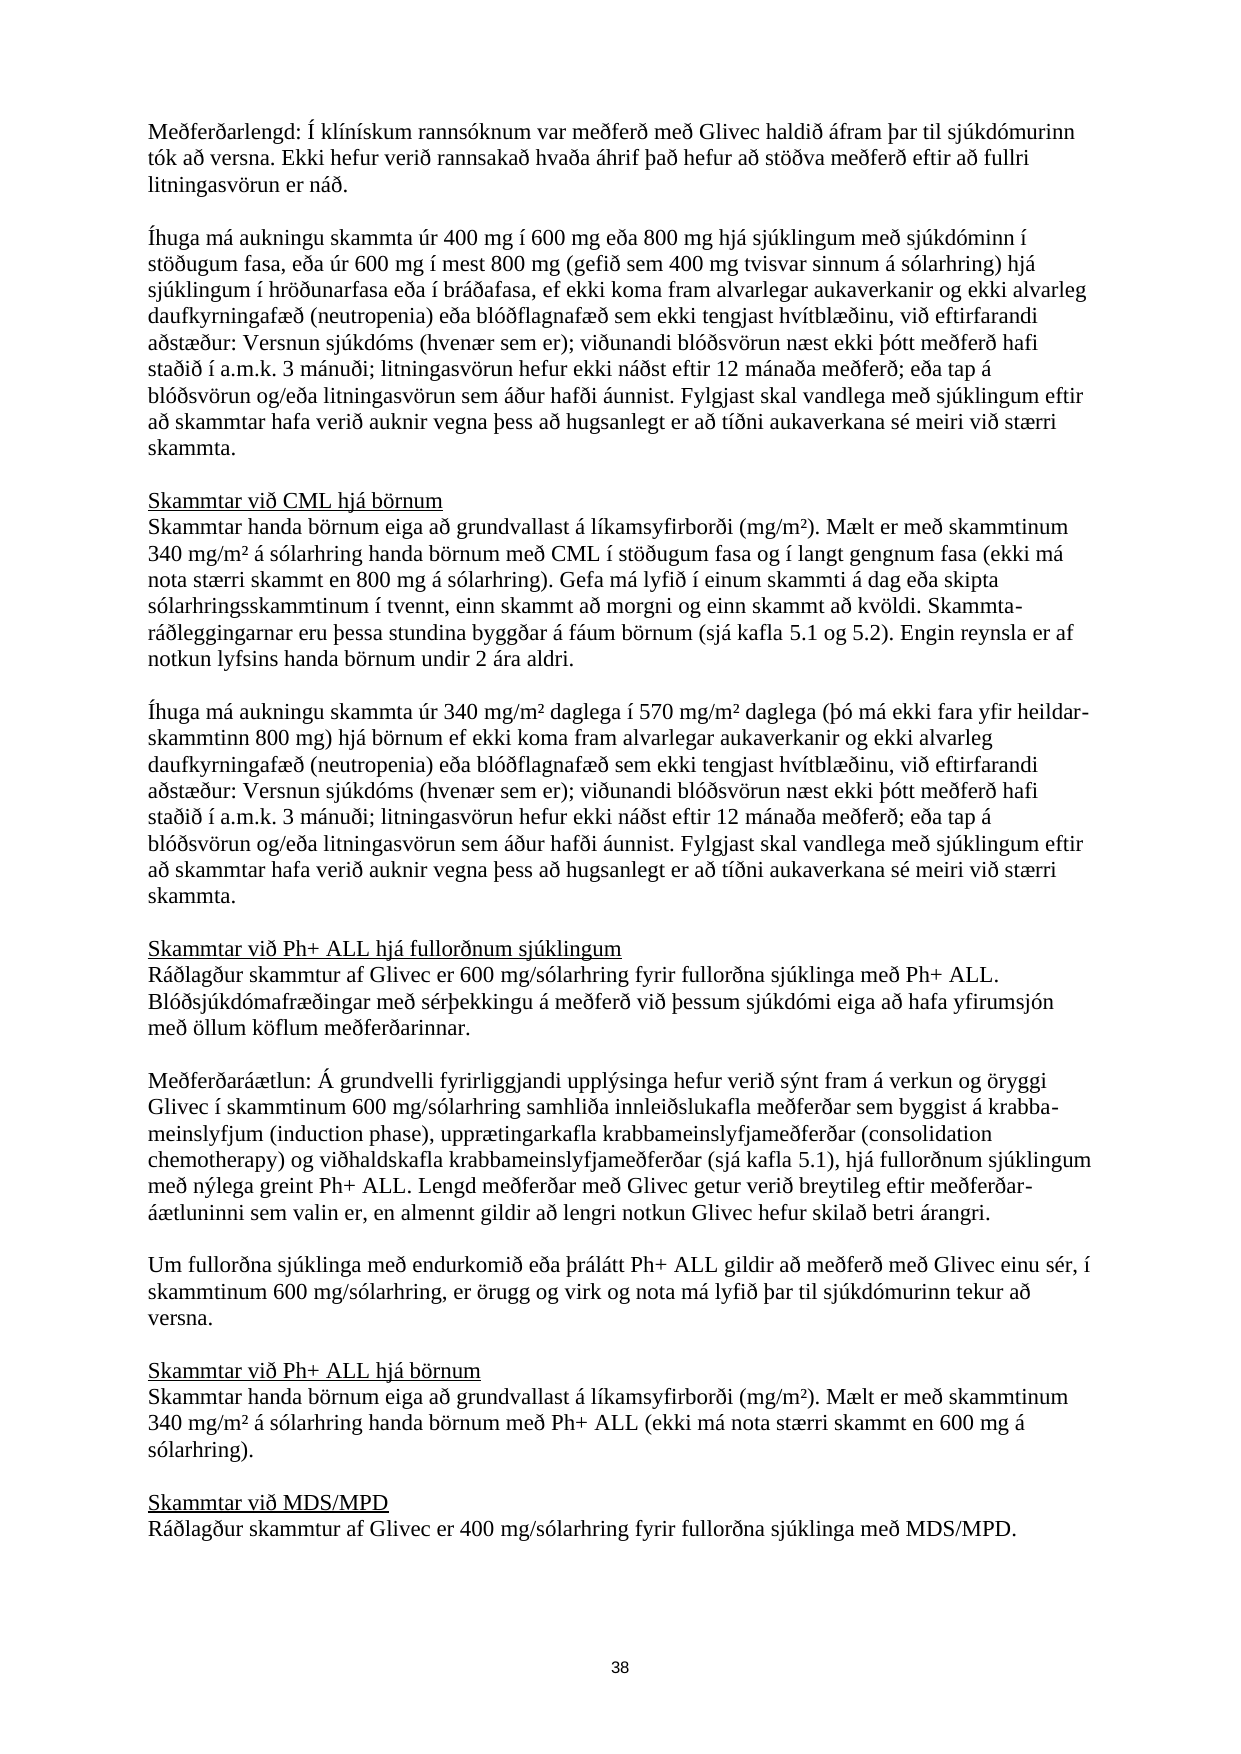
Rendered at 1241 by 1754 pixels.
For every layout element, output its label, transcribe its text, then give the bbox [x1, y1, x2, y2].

text Skammtar handa börnum eiga að grundvallast á líkamsyfirborði (mg/m²). Mælt er með skammtinum 340 mg/m² á sólarhring handa börnum með Ph+ ALL (ekki má nota stærri skammt en 600 mg á sólarhring). [148, 1383, 1092, 1462]
text Skammtar við Ph+ ALL hjá börnum [148, 1357, 1092, 1383]
text Íhuga má aukningu skammta úr 400 mg í 600 mg eða 800 mg hjá sjúklingum með sjúkdóminn í stöðugum fasa, eða úr 600 mg í mest 800 mg (gefið sem 400 mg tvisvar sinnum á sólarhring) hjá sjúklingum í hröðunarfasa eða í bráðafasa, ef ekki koma fram alvarlegar aukaverkanir og ekki alvarleg daufkyrningafæð (neutropenia) eða blóðflagnafæð sem ekki tengjast hvítblæðinu, við eftirfarandi aðstæður: Versnun sjúkdóms (hvenær sem er); viðunandi blóðsvörun næst ekki þótt meðferð hafi staðið í a.m.k. 3 mánuði; litningasvörun hefur ekki náðst eftir 12 mánaða meðferð; eða tap á blóðsvörun og/eða litningasvörun sem áður hafði áunnist. Fylgjast skal vandlega með sjúklingum eftir að skammtar hafa verið auknir vegna þess að hugsanlegt er að tíðni aukaverkana sé meiri við stærri skammta. [148, 223, 1092, 461]
text Um fullorðna sjúklinga með endurkomið eða þrálátt Ph+ ALL gildir að meðferð með Glivec einu sér, í skammtinum 600 mg/sólarhring, er örugg og virk og nota má lyfið þar til sjúkdómurinn tekur að versna. [148, 1251, 1092, 1330]
text Meðferðarlengd: Í klínískum rannsóknum var meðferð með Glivec haldið áfram þar til sjúkdómurinn tók að versna. Ekki hefur verið rannsakað hvaða áhrif það hefur að stöðva meðferð eftir að fullri litningasvörun er náð. [148, 118, 1092, 197]
text Skammtar við Ph+ ALL hjá fullorðnum sjúklingum [148, 935, 1092, 961]
text Skammtar handa börnum eiga að grundvallast á líkamsyfirborði (mg/m²). Mælt er með skammtinum 340 mg/m² á sólarhring handa börnum með CML í stöðugum fasa og í langt gengnum fasa (ekki má nota stærri skammt en 800 mg á sólarhring). Gefa má lyfið í einum skammti á dag eða skipta sólarhringsskammtinum í tvennt, einn skammt að morgni og einn skammt að kvöldi. Skammtaráðleggingarnar eru þessa stundina byggðar á fáum börnum (sjá kafla 5.1 og 5.2). Engin reynsla er af notkun lyfsins handa börnum undir 2 ára aldri. [148, 513, 1092, 672]
text Skammtar við CML hjá börnum [148, 487, 1092, 513]
text Íhuga má aukningu skammta úr 340 mg/m² daglega í 570 mg/m² daglega (þó má ekki fara yfir heildarskammtinn 800 mg) hjá börnum ef ekki koma fram alvarlegar aukaverkanir og ekki alvarleg daufkyrningafæð (neutropenia) eða blóðflagnafæð sem ekki tengjast hvítblæðinu, við eftirfarandi aðstæður: Versnun sjúkdóms (hvenær sem er); viðunandi blóðsvörun næst ekki þótt meðferð hafi staðið í a.m.k. 3 mánuði; litningasvörun hefur ekki náðst eftir 12 mánaða meðferð; eða tap á blóðsvörun og/eða litningasvörun sem áður hafði áunnist. Fylgjast skal vandlega með sjúklingum eftir að skammtar hafa verið auknir vegna þess að hugsanlegt er að tíðni aukaverkana sé meiri við stærri skammta. [148, 698, 1092, 909]
text Meðferðaráætlun: Á grundvelli fyrirliggjandi upplýsinga hefur verið sýnt fram á verkun og öryggi Glivec í skammtinum 600 mg/sólarhring samhliða innleiðslukafla meðferðar sem byggist á krabbameinslyfjum (induction phase), upprætingarkafla krabbameinslyfjameðferðar (consolidation chemotherapy) og viðhaldskafla krabbameinslyfjameðferðar (sjá kafla 5.1), hjá fullorðnum sjúklingum með nýlega greint Ph+ ALL. Lengd meðferðar með Glivec getur verið breytileg eftir meðferðaráætluninni sem valin er, en almennt gildir að lengri notkun Glivec hefur skilað betri árangri. [148, 1067, 1092, 1225]
text Ráðlagður skammtur af Glivec er 400 mg/sólarhring fyrir fullorðna sjúklinga með MDS/MPD. [148, 1515, 1092, 1541]
text Skammtar við MDS/MPD [148, 1488, 1092, 1515]
text Ráðlagður skammtur af Glivec er 600 mg/sólarhring fyrir fullorðna sjúklinga með Ph+ ALL. Blóðsjúkdómafræðingar með sérþekkingu á meðferð við þessum sjúkdómi eiga að hafa yfirumsjón með öllum köflum meðferðarinnar. [148, 961, 1092, 1041]
